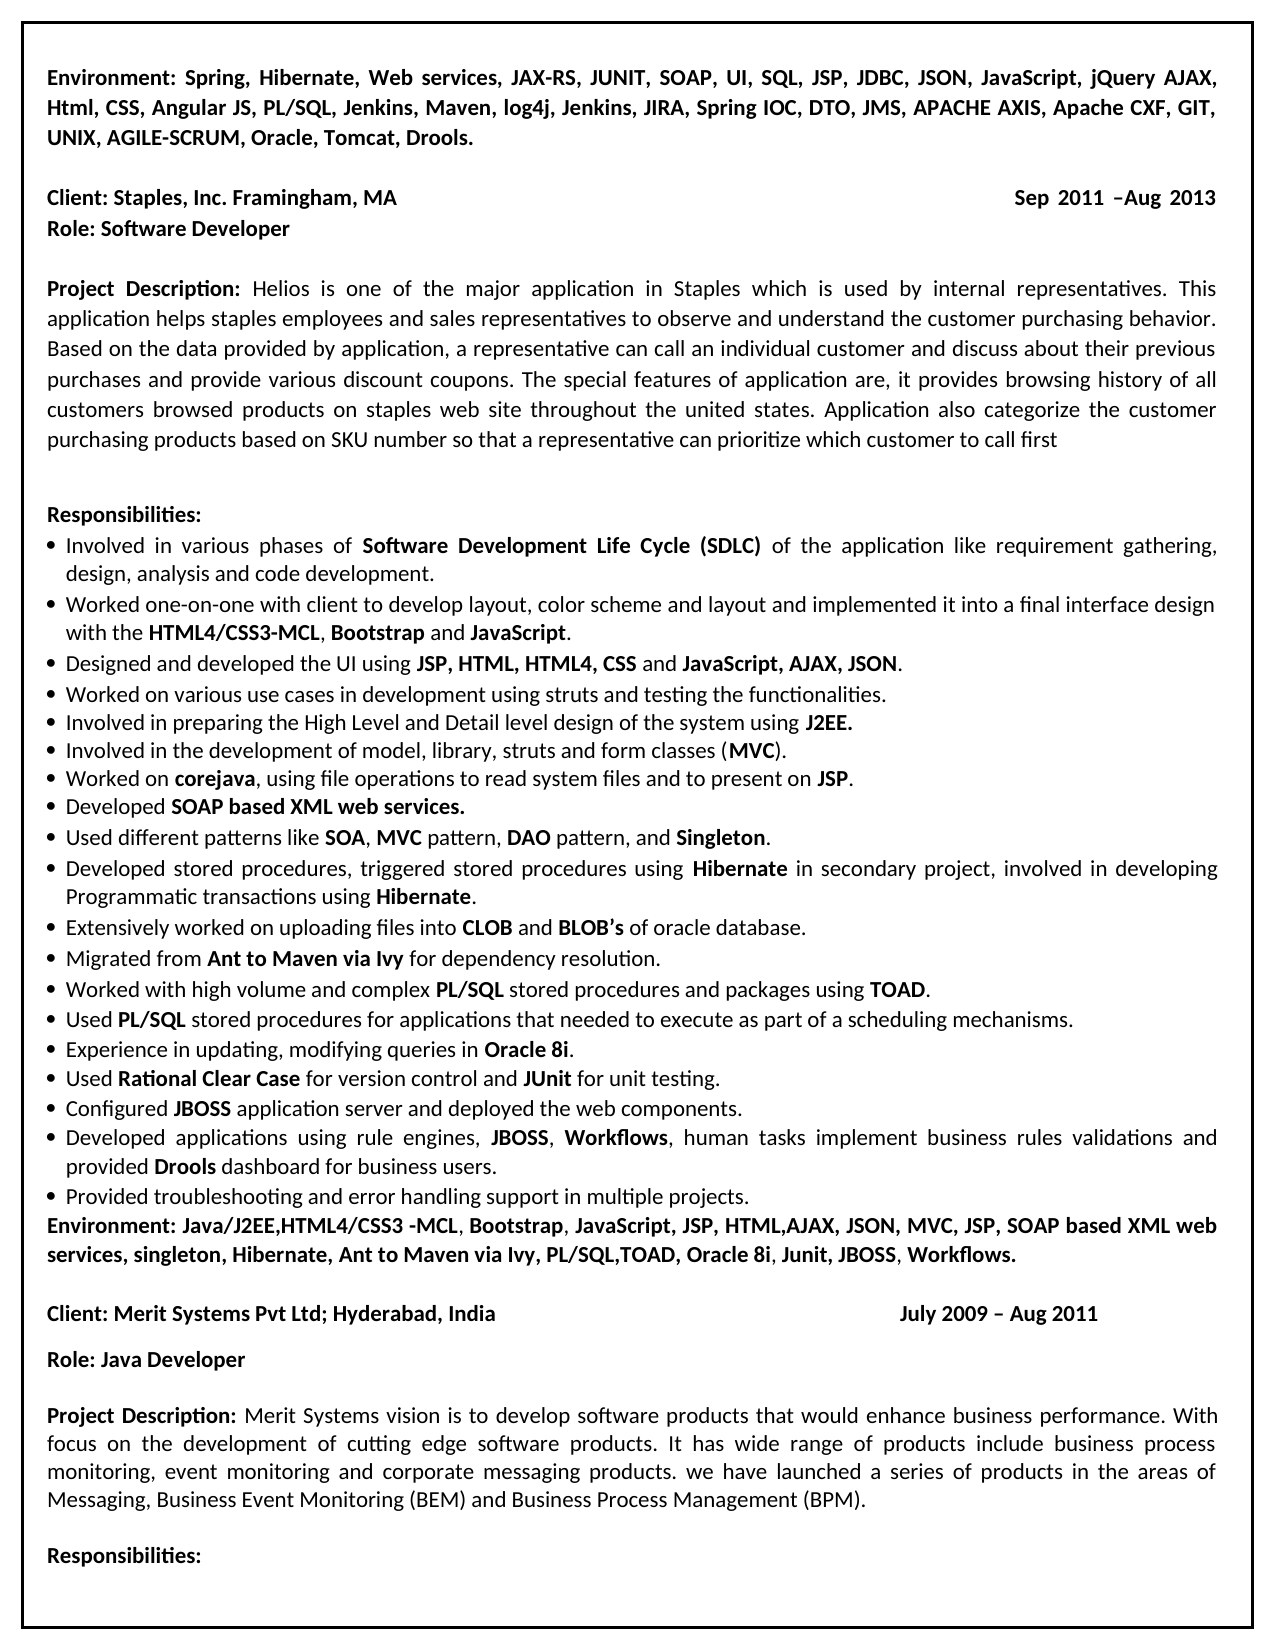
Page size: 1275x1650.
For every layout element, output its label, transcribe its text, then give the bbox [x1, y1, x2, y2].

list Used Rational Clear Case for version control and JUnit for unit testing. [47, 1064, 1219, 1092]
list Developed applications using rule engines, JBOSS, Workflows, human tasks implement business rules validations and provided Drools dashboard for business users. [47, 1123, 1219, 1181]
list Developed SOAP based XML web services. [47, 792, 1219, 820]
list Used different patterns like SOA, MVC pattern, DAO pattern, and Singleton. [47, 823, 1219, 851]
text Responsibilities: [47, 1542, 1219, 1569]
list Designed and developed the UI using JSP, HTML, HTML4, CSS and JavaScript, AJAX, JSON. [47, 649, 1219, 677]
list Worked with high volume and complex PL/SQL stored procedures and packages using TOAD. [47, 975, 1219, 1003]
text Responsibilities: [47, 500, 1219, 528]
list Client: Merit Systems Pvt Ltd; Hyderabad, India July 2009 – Aug 2011 [47, 1299, 1219, 1327]
list Worked one-on-one with client to develop layout, color scheme and layout and implemented it into a final interface design with the HTML4/CSS3-MCL, Bootstrap and JavaScript. [47, 590, 1219, 646]
list Used PL/SQL stored procedures for applications that needed to execute as part of a scheduling mechanisms. [47, 1006, 1219, 1034]
list Experience in updating, modifying queries in Oracle 8i. [47, 1035, 1219, 1063]
list Involved in preparing the High Level and Detail level design of the system using J2EE. [47, 708, 1219, 736]
list Worked on various use cases in development using struts and testing the functionalities. [47, 680, 1219, 708]
list Involved in the development of model, library, struts and form classes (MVC). [47, 736, 1219, 764]
list Project Description: Helios is one of the major application in Staples which is used by internal representatives. This application helps staples employees and sales representatives to observe and understand the customer purchasing behavior. Based on the data provided by application, a representative can call an individual customer and discuss about their previous purchases and provide various discount coupons. The special features of application are, it provides browsing history of all customers browsed products on staples web site throughout the united states. Application also categorize the customer purchasing products based on SKU number so that a representative can prioritize which customer to call first [47, 274, 1219, 453]
list Environment: Spring, Hibernate, Web services, JAX-RS, JUNIT, SOAP, UI, SQL, JSP, JDBC, JSON, JavaScript, jQuery AJAX, Html, CSS, Angular JS, PL/SQL, Jenkins, Maven, log4j, Jenkins, JIRA, Spring IOC, DTO, JMS, APACHE AXIS, Apache CXF, GIT, UNIX, AGILE-SCRUM, Oracle, Tomcat, Drools. [47, 63, 1219, 151]
list Configured JBOSS application server and deployed the web components. [47, 1094, 1219, 1122]
list Extensively worked on uploading files into CLOB and BLOB’s of oracle database. [47, 913, 1219, 941]
text Project Description: Merit Systems vision is to develop software products that would enhance business performance. With focus on the development of cutting edge software products. It has wide range of products include business process monitoring, event monitoring and corporate messaging products. we have launched a series of products in the areas of Messaging, Business Event Monitoring (BEM) and Business Process Management (BPM). [47, 1401, 1219, 1513]
list Developed stored procedures, triggered stored procedures using Hibernate in secondary project, involved in developing Programmatic transactions using Hibernate. [47, 854, 1219, 910]
list Client: Staples, Inc. Framingham, MA Sep 2011 –Aug 2013 Role: Software Developer [47, 183, 1219, 242]
text Role: Java Developer [47, 1345, 1219, 1373]
list Involved in various phases of Software Development Life Cycle (SDLC) of the application like requirement gathering, design, analysis and code development. [47, 531, 1219, 587]
list Migrated from Ant to Maven via Ivy for dependency resolution. [47, 944, 1219, 972]
list Provided troubleshooting and error handling support in multiple projects. [47, 1182, 1219, 1210]
list Environment: Java/J2EE,HTML4/CSS3 -MCL, Bootstrap, JavaScript, JSP, HTML,AJAX, JSON, MVC, JSP, SOAP based XML web services, singleton, Hibernate, Ant to Maven via Ivy, PL/SQL,TOAD, Oracle 8i, Junit, JBOSS, Workflows. [47, 1211, 1219, 1269]
list Worked on corejava, using file operations to read system files and to present on JSP. [47, 764, 1219, 792]
